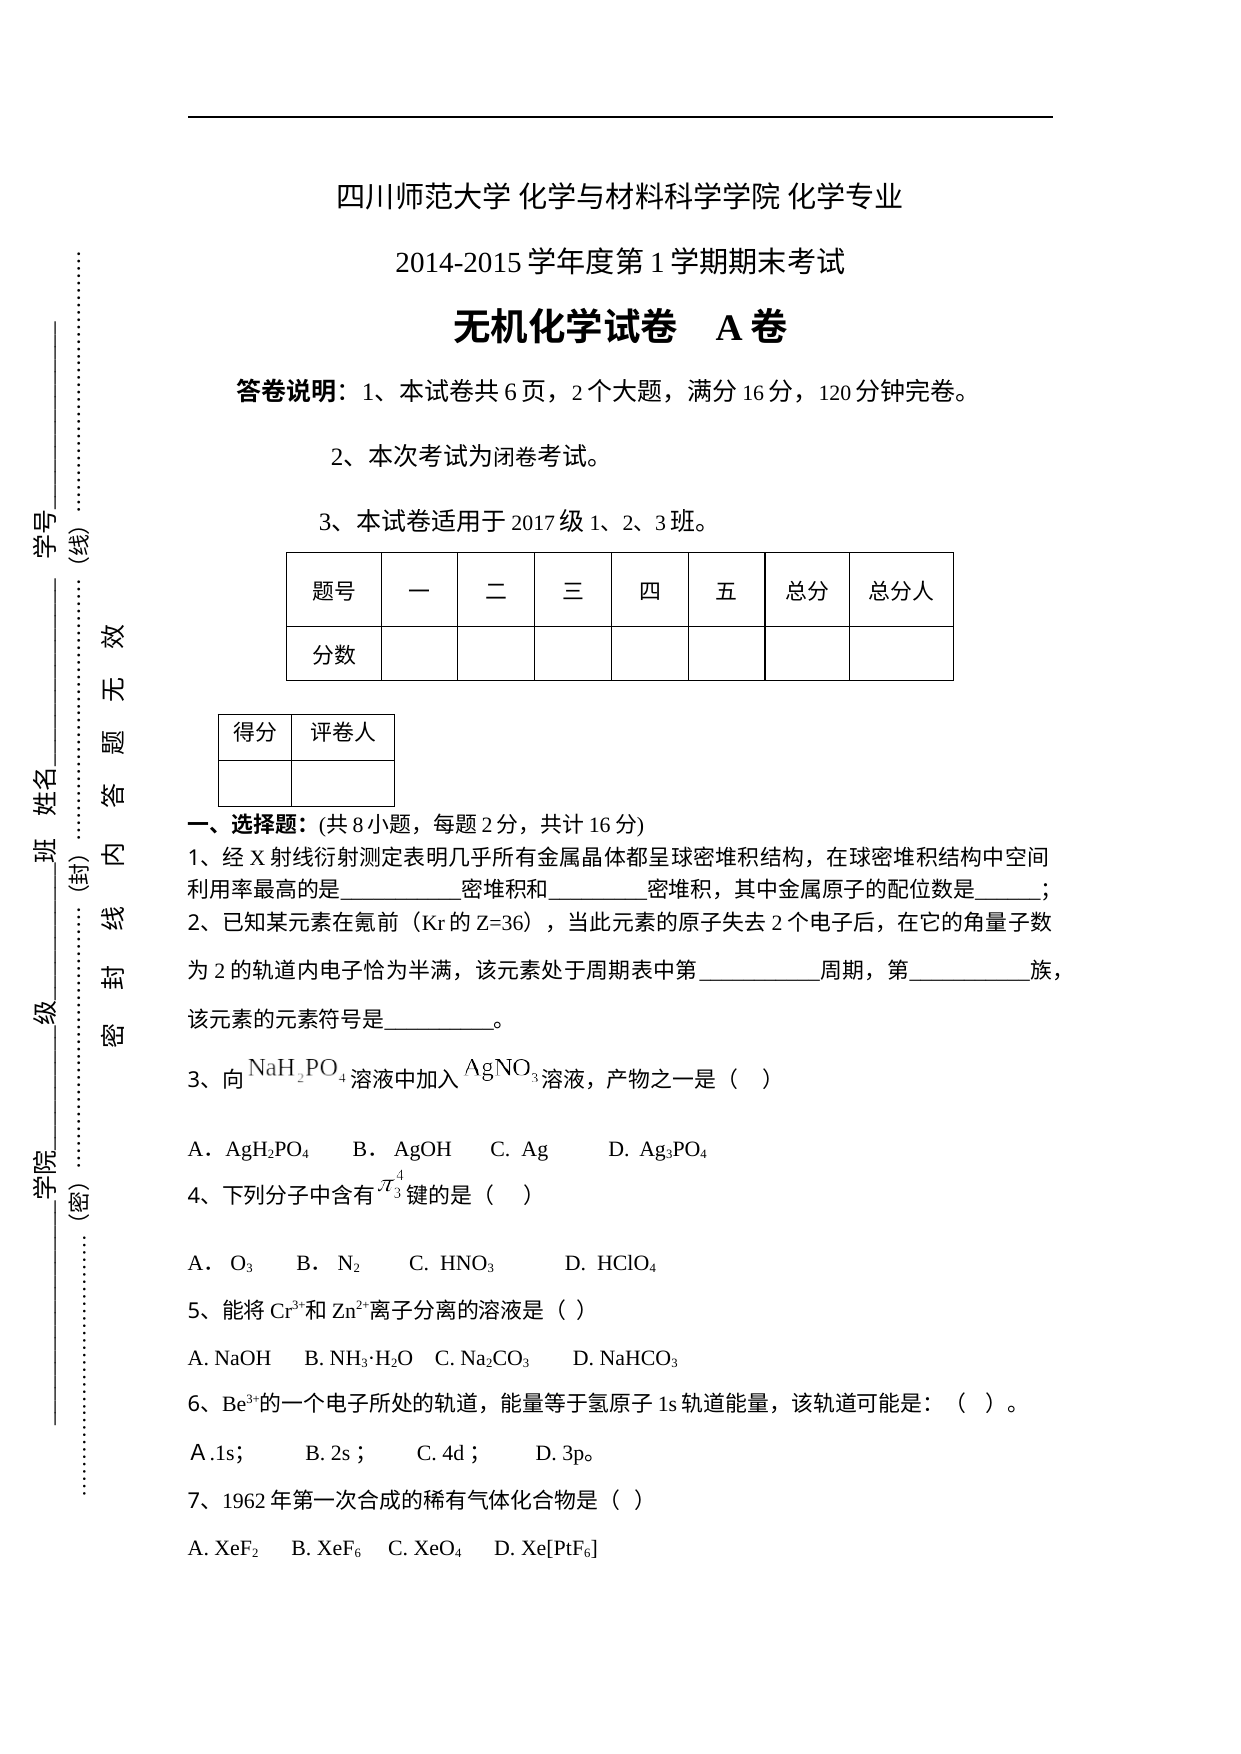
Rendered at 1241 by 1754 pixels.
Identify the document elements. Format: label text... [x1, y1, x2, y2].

text 6、Be3+的一个电子所处的轨道，能量等于氢原子1s轨道能量，该轨道可能是：（ ）。 [187, 1386, 1053, 1418]
text 5、能将Cr3+和Zn2+离子分离的溶液是（ ） [187, 1293, 1053, 1325]
text 2、已知某元素在氪前（Kr的Z=36），当此元素的原子失去2个电子后，在它的角量子数为2的轨道内电子恰为半满，该元素处于周期表中第___________周期，第___________族，该元素的元素符号是__________。 [187, 904, 1053, 1034]
table_header 评卷人 [292, 715, 394, 760]
table_header 三 [535, 553, 611, 626]
text Ａ.1s； B. 2s ； C. 4d ； D. 3p。 [187, 1434, 1053, 1467]
table_header 五 [689, 553, 764, 626]
text 7、1962年第一次合成的稀有气体化合物是（ ） [187, 1483, 1053, 1515]
table_cell [612, 627, 688, 680]
text 4、下列分子中含有键的是（ ） [187, 1163, 1053, 1228]
text 3、本试卷适用于2017级1、2、3班。 [187, 487, 1053, 552]
table_cell 分数 [287, 627, 381, 680]
table_header 总分 [766, 553, 849, 626]
table_cell [689, 627, 764, 680]
text A. XeF2 B. XeF6 C. XeO4 D. Xe[PtF6] [187, 1531, 1053, 1563]
text 答卷说明：1、本试卷共6页，2个大题，满分16分，120分钟完卷。 [187, 357, 1053, 422]
table_cell [219, 761, 291, 806]
table_header 总分人 [850, 553, 953, 626]
text A． O3 B． N2 C. HNO3 D. HClO4 [187, 1244, 1053, 1277]
table_header 四 [612, 553, 688, 626]
text A．AgH2PO4 B． AgOH C. Ag D. Ag3PO4 [187, 1131, 1053, 1163]
table_header 二 [458, 553, 534, 626]
table_cell [850, 627, 953, 680]
table_cell [382, 627, 457, 680]
table_cell [766, 627, 849, 680]
table_header 一 [382, 553, 457, 626]
text 2014-2015学年度第1学期期末考试 [187, 227, 1053, 292]
table_header 得分 [219, 715, 291, 760]
table_cell [535, 627, 611, 680]
text A. NaOH B. NH3·H2O C. Na2CO3 D. NaHCO3 [187, 1341, 1053, 1373]
table_cell [292, 761, 394, 806]
text 无机化学试卷 A卷 [187, 292, 1053, 357]
table_header 题号 [287, 553, 381, 626]
text 四川师范大学 化学与材料科学学院 化学专业 [187, 162, 1053, 227]
text 2、本次考试为闭卷考试。 [187, 422, 1053, 487]
text 一、选择题：(共8小题，每题2分，共计16分) [187, 807, 1053, 839]
table_cell [458, 627, 534, 680]
text 3、向溶液中加入溶液，产物之一是（ ） [187, 1050, 1053, 1115]
